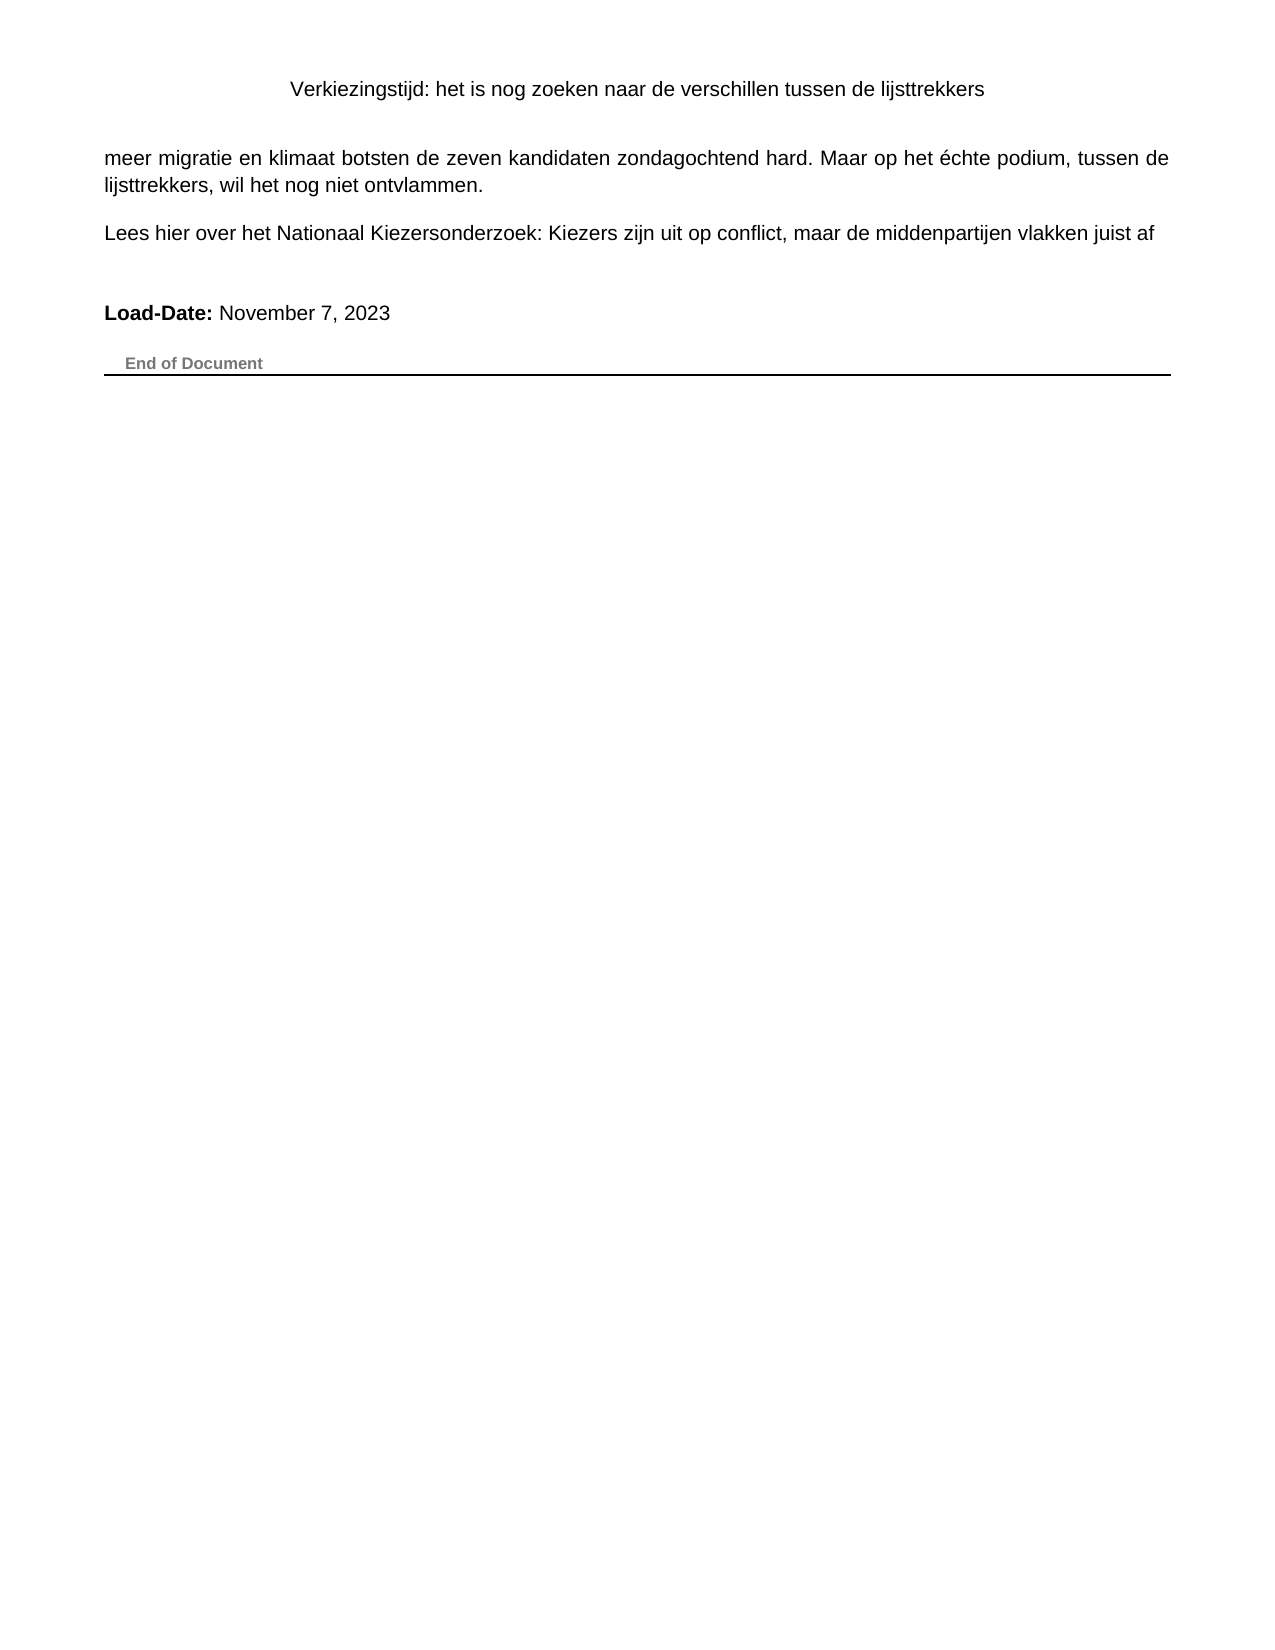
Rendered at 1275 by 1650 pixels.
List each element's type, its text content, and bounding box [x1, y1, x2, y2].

text End of Document [125, 354, 1171, 373]
text Load-Date: November 7, 2023 [104, 269, 1171, 325]
text Lees hier over het Nationaal Kiezersonderzoek: Kiezers zijn uit op conflict, maar de middenpartijen vlakken juist af [104, 217, 1171, 244]
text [104, 142, 1171, 196]
